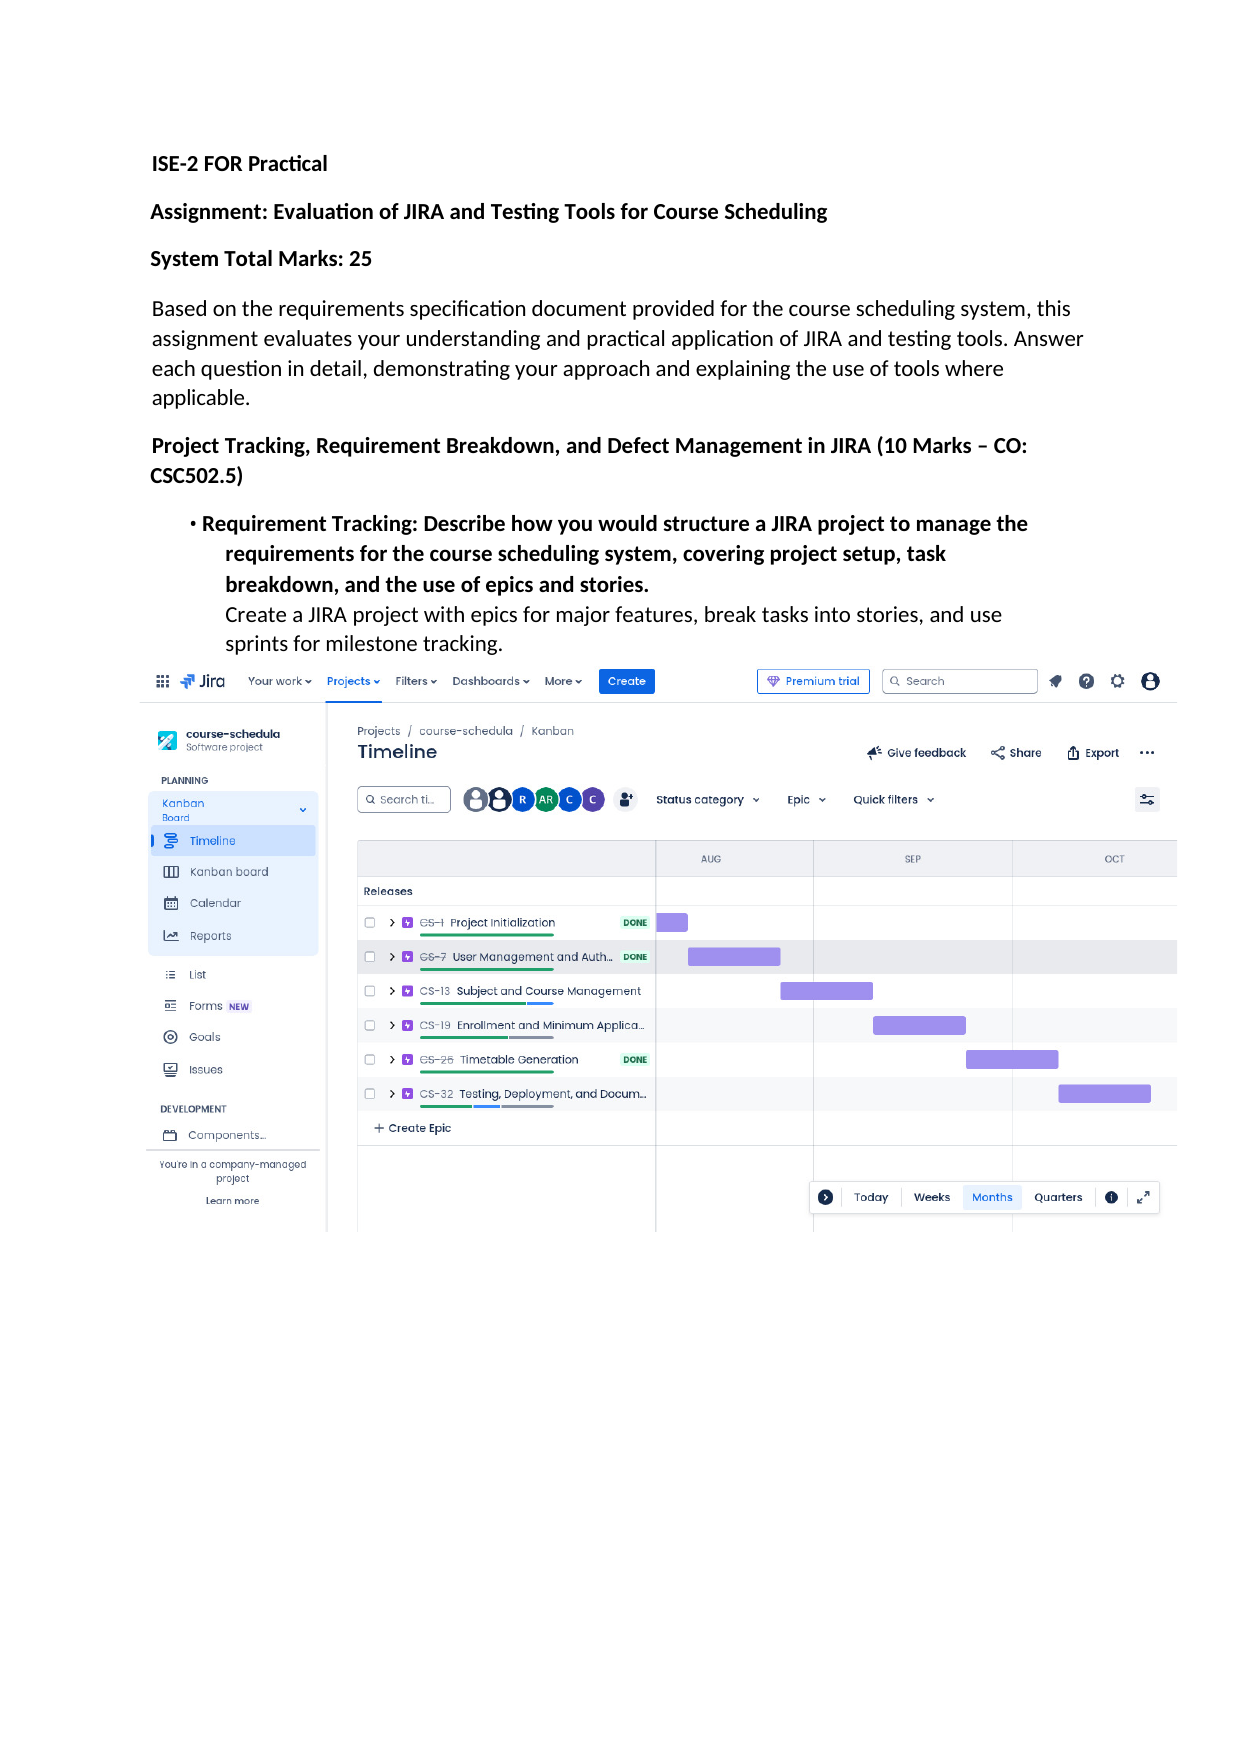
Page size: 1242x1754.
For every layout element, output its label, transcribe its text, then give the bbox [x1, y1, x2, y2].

text Project Tracking, Requirement Breakdown, and Defect Management in JIRA (10 Marks – CO: CSC502.5) [150, 431, 1102, 489]
list Requirement Tracking: Describe how you would structure a JIRA project to manage the requirements for the course scheduling system, covering project setup, task breakdown, and the use of epics and stories. [189, 509, 1064, 598]
text Based on the requirements specification document provided for the course scheduling system, this assignment evaluates your understanding and practical application of JIRA and testing tools. Answer each question in detail, demonstrating your approach and explaining the use of tools where applicable. [152, 294, 1102, 411]
text Assignment: Evaluation of JIRA and Testing Tools for Course Scheduling System Total Marks: 25 [150, 197, 886, 272]
text ISE-2 FOR Practical [152, 149, 1177, 177]
picture [139, 659, 1178, 1232]
text Create a JIRA project with epics for major features, break tasks into stories, and use sprints for milestone tracking. [225, 600, 1057, 657]
